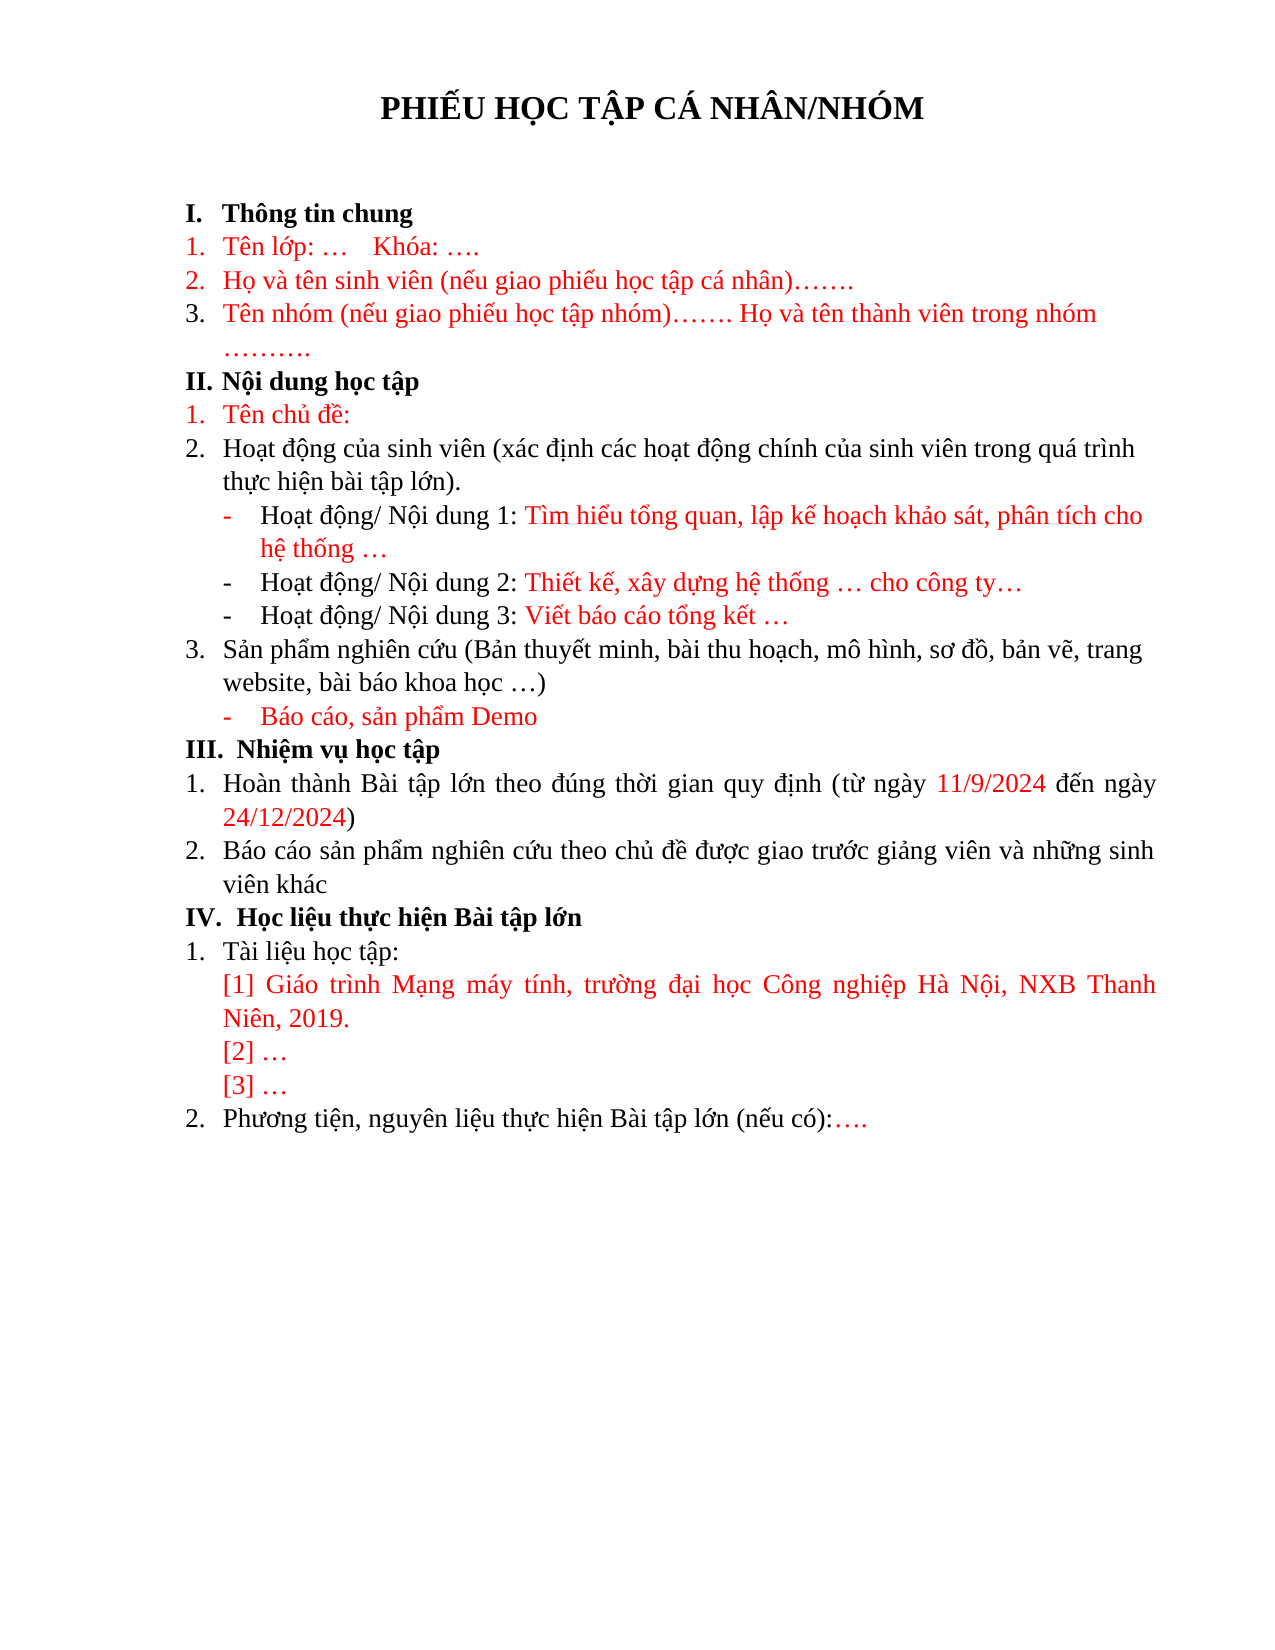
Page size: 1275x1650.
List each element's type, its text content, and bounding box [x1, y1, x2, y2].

list Tên chủ đề: [185, 398, 1157, 429]
list Báo cáo, sản phẩm Demo [223, 700, 1157, 731]
list Báo cáo sản phẩm nghiên cứu theo chủ đề được giao trước giảng viên và những sinh viên khác [185, 834, 1157, 899]
list Nội dung học tập [185, 364, 1157, 396]
list Nhiệm vụ học tập [185, 733, 1157, 765]
list Hoạt động/ Nội dung 2: Thiết kế, xây dựng hệ thống … cho công ty… [223, 566, 1157, 597]
list Phương tiện, nguyên liệu thực hiện Bài tập lớn (nếu có):…. [185, 1102, 1157, 1134]
list [3] … [223, 1069, 1157, 1100]
list Sản phẩm nghiên cứu (Bản thuyết minh, bài thu hoạch, mô hình, sơ đồ, bản vẽ, trang website, bài báo khoa học …) [185, 633, 1157, 698]
list Hoạt động/ Nội dung 3: Viết báo cáo tổng kết … [223, 599, 1157, 631]
list Tên nhóm (nếu giao phiếu học tập nhóm)……. Họ và tên thành viên trong nhóm ………. [185, 297, 1157, 362]
list Tên lớp: … Khóa: …. [185, 230, 1157, 262]
list Thông tin chung [185, 197, 1157, 228]
list Tài liệu học tập: [185, 935, 1157, 966]
list [1] Giáo trình Mạng máy tính, trường đại học Công nghiệp Hà Nội, NXB Thanh Niên, 2019. [223, 968, 1157, 1033]
text PHIẾU HỌC TẬP CÁ NHÂN/NHÓM [148, 89, 1157, 127]
list Hoạt động của sinh viên (xác định các hoạt động chính của sinh viên trong quá trình thực hiện bài tập lớn). [185, 432, 1157, 496]
list Học liệu thực hiện Bài tập lớn [185, 901, 1157, 932]
list Hoàn thành Bài tập lớn theo đúng thời gian quy định (từ ngày 11/9/2024 đến ngày 24/12/2024) [185, 767, 1157, 832]
list [2] … [223, 1035, 1157, 1067]
list Hoạt động/ Nội dung 1: Tìm hiểu tổng quan, lập kế hoạch khảo sát, phân tích cho hệ thống … [223, 499, 1157, 563]
list Họ và tên sinh viên (nếu giao phiếu học tập cá nhân)……. [185, 264, 1157, 295]
